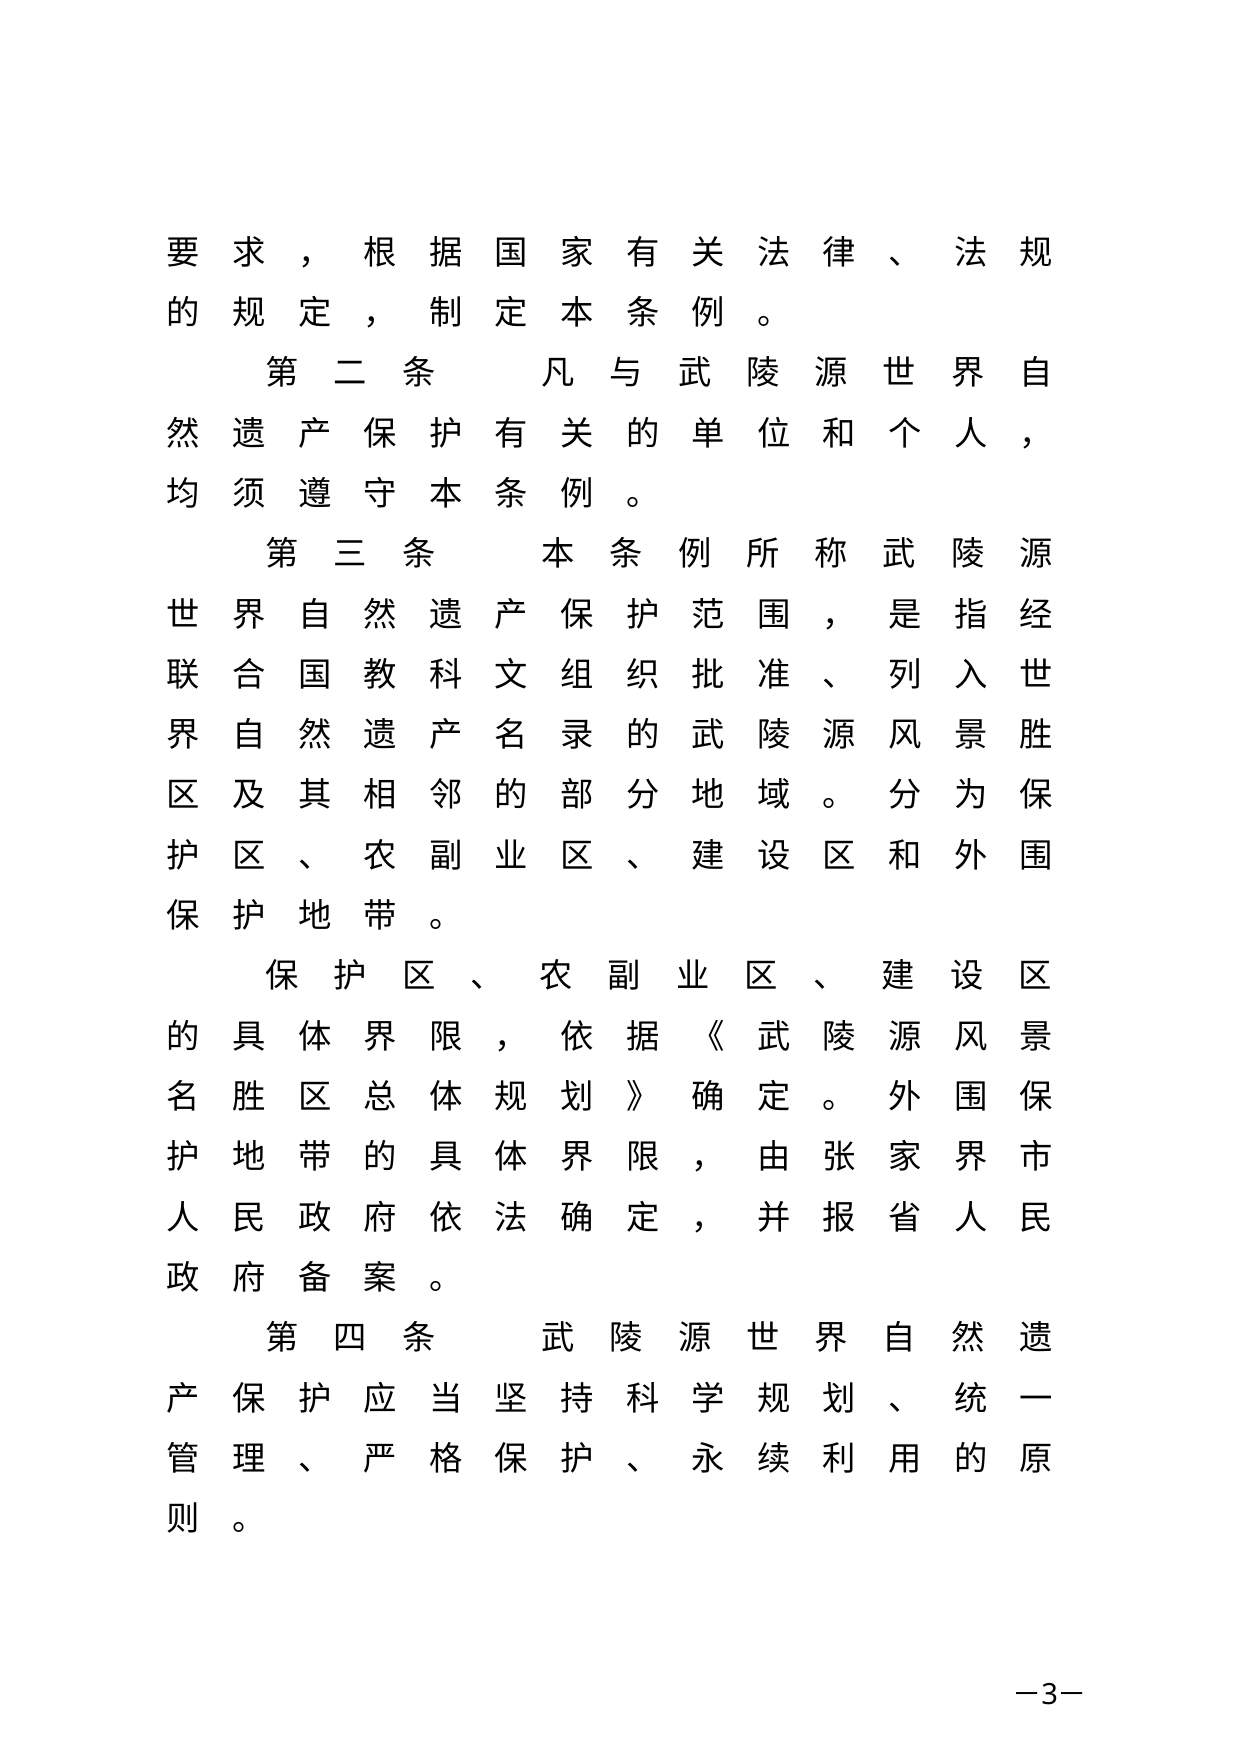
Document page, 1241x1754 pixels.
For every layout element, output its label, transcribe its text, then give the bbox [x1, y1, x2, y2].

text 第四条 武陵源世界自然遗产保护应当坚持科学规划、统一 [167, 1305, 1085, 1426]
text 均须遵守本条例。 [167, 461, 1085, 521]
text 联合国教科文组织批准、列入世界自然遗产名录的武陵源风景胜区及其相邻的部分地域。分为保护区、农副业区、建设区和外围 [167, 642, 1085, 883]
text 第三条 本条例所称武陵源世界自然遗产保护范围，是指经 [167, 521, 1085, 642]
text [167, 219, 1085, 340]
text 第二条 凡与武陵源世界自然遗产保护有关的单位和个人， [167, 340, 1085, 461]
text 管理、严格保护、永续利用的原则。 [167, 1426, 1085, 1546]
text 保护地带。 [167, 883, 1085, 943]
text 保护区、农副业区、建设区的具体界限，依据《武陵源风景名胜区总体规划》确定。外围保护地带的具体界限，由张家界市人民政府依法确定，并报省人民政府备案。 [167, 943, 1085, 1305]
